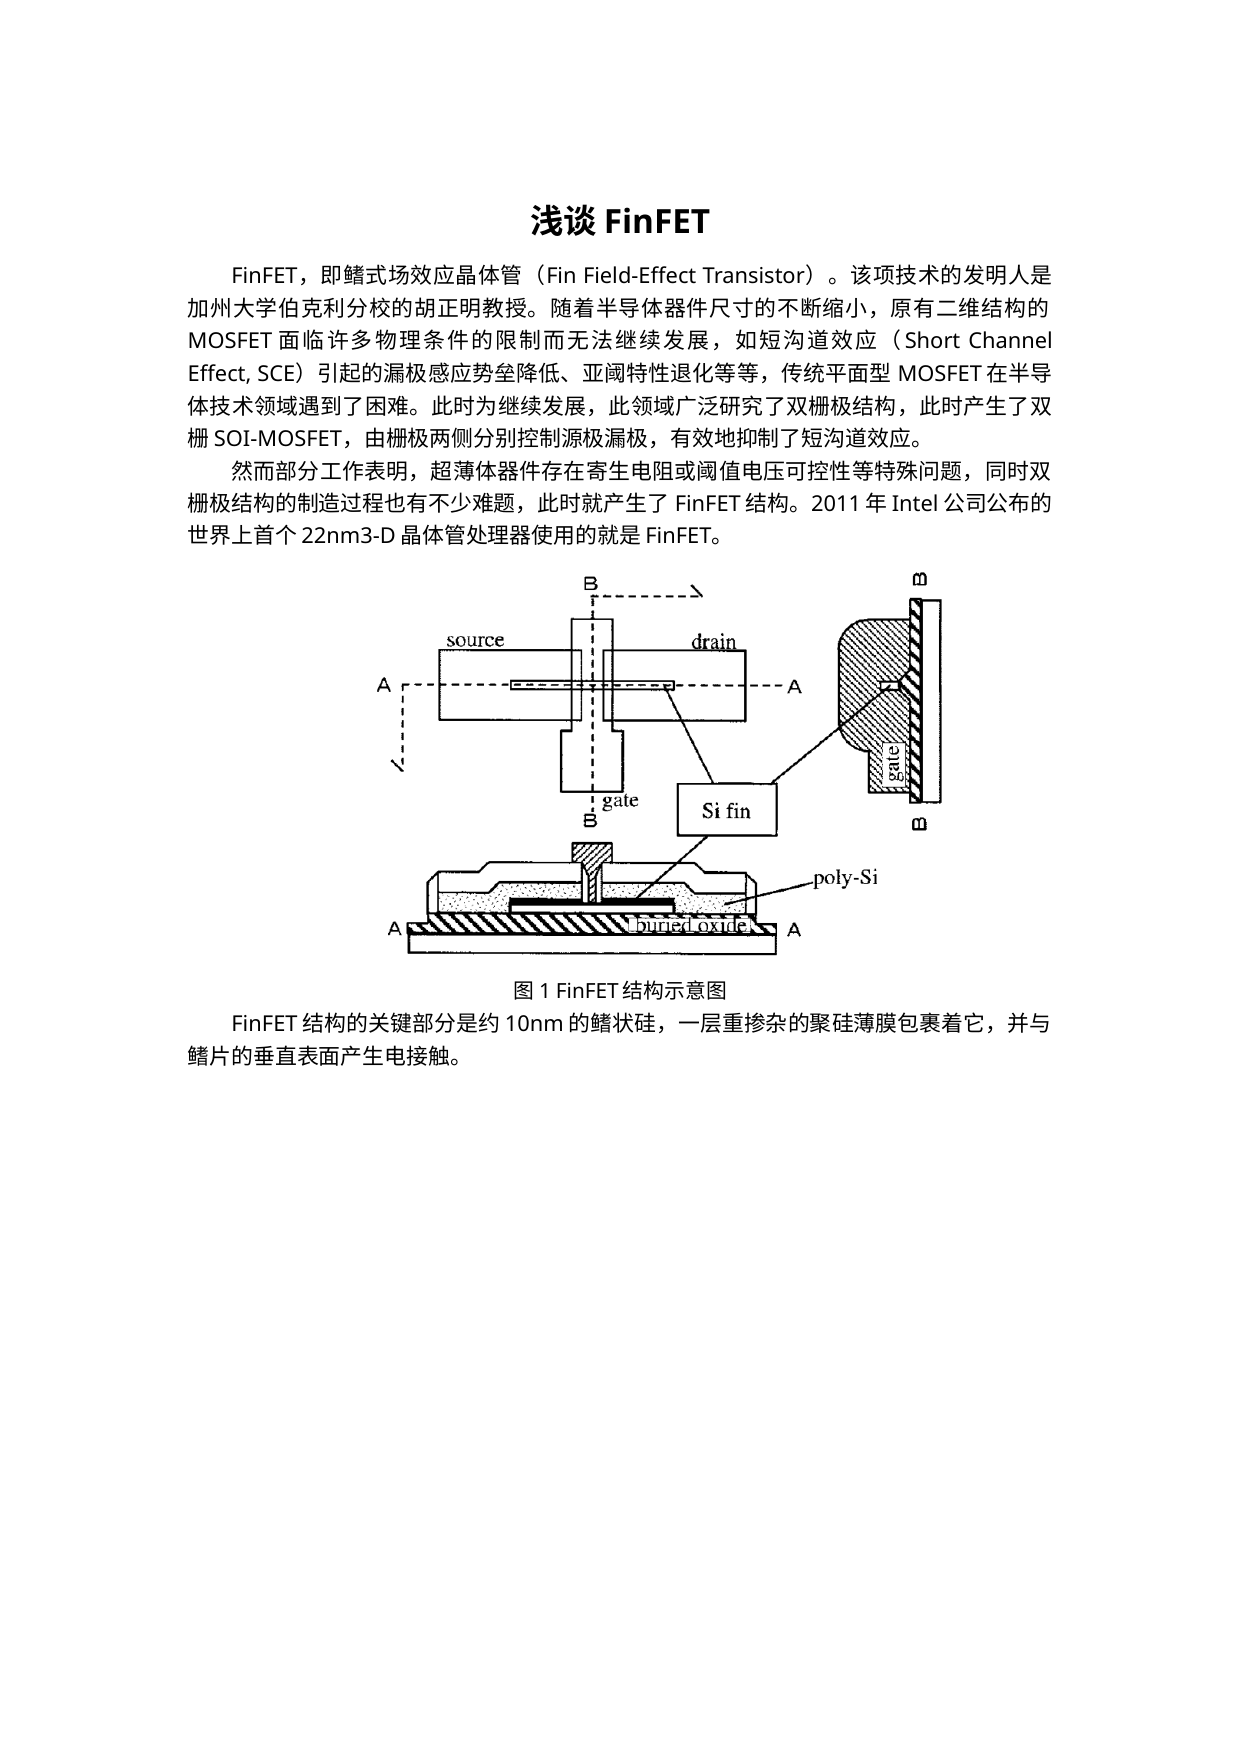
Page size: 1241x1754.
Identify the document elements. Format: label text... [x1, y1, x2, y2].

title 浅谈FinFET [187, 187, 1053, 252]
picture [321, 550, 963, 962]
text FinFET结构的关键部分是约10nm的鳍状硅，一层重掺杂的聚硅薄膜包裹着它，并与鳍片的垂直表面产生电接触。 [187, 1006, 1053, 1071]
text FinFET，即鳍式场效应晶体管（Fin Field-Effect Transistor）。该项技术的发明人是加州大学伯克利分校的胡正明教授。随着半导体器件尺寸的不断缩小，原有二维结构的MOSFET面临许多物理条件的限制而无法继续发展，如短沟道效应（Short Channel Effect, SCE）引起的漏极感应势垒降低、亚阈特性退化等等，传统平面型MOSFET在半导体技术领域遇到了困难。此时为继续发展，此领域广泛研究了双栅极结构，此时产生了双栅SOI-MOSFET，由栅极两侧分别控制源极漏极，有效地抑制了短沟道效应。 [187, 258, 1053, 453]
text 图 1 FinFET结构示意图 [187, 973, 1053, 1006]
text 然而部分工作表明，超薄体器件存在寄生电阻或阈值电压可控性等特殊问题，同时双栅极结构的制造过程也有不少难题，此时就产生了FinFET结构。2011年Intel公司公布的世界上首个22nm3-D晶体管处理器使用的就是FinFET。 [187, 453, 1053, 551]
